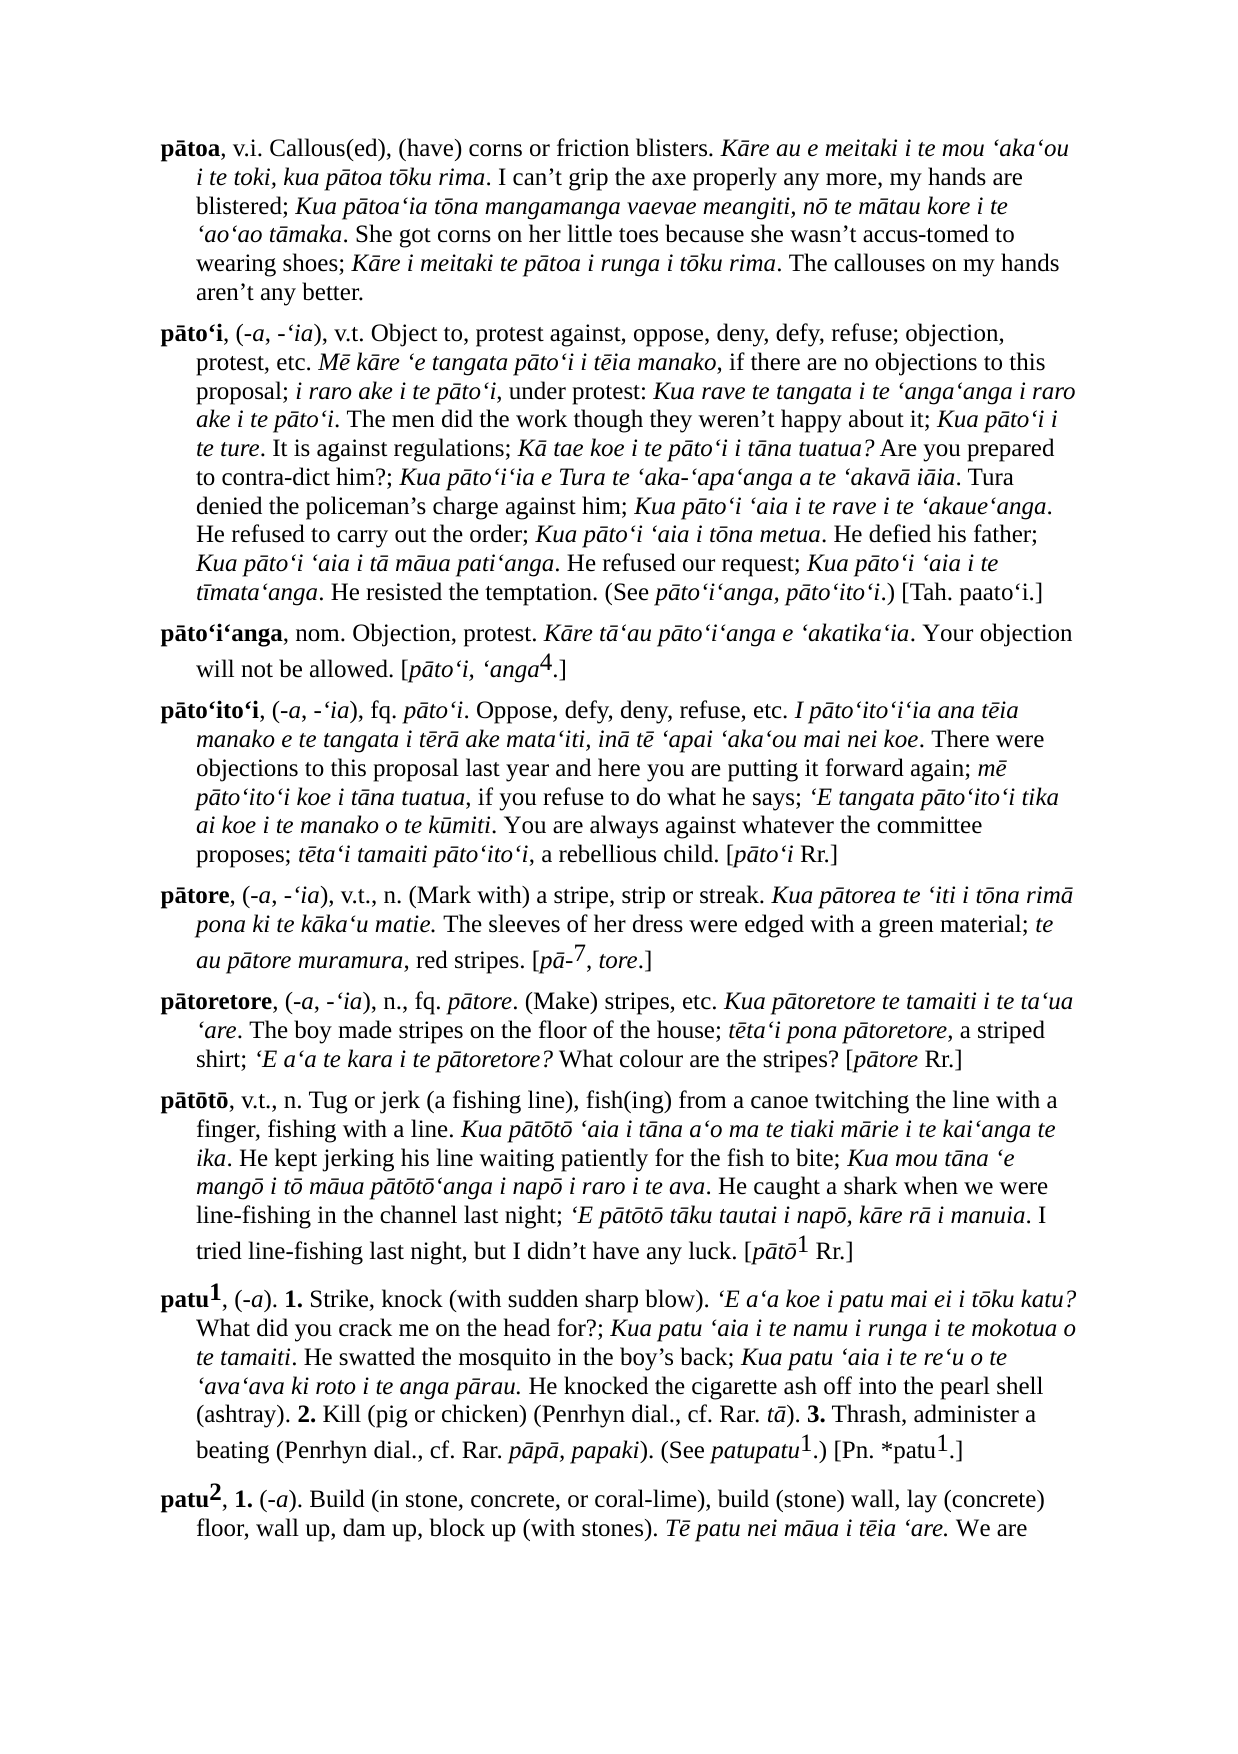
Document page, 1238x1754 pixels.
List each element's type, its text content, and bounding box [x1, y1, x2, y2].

text pātoretore, (-a, -‘ia), n., fq. pātore. (Make) stripes, etc. Kua pātoretore te tamaiti i te ta‘ua ‘are. the boy made stripes on the floor of the house; tēta‘i pona pātoretore, a striped shirt; ‘e a‘a te kara i te pātoretore? What colour are the stripes? [pātore Rr.] [160, 986, 1077, 1073]
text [160, 1477, 1077, 1541]
text pāto‘i, (-a, -‘ia), v.t. Object to, protest against, oppose, deny, defy, refuse; objection, protest, etc. Mē kāre ‘e tangata pāto‘i i tēia manako, if there are no objections to this proposal; i raro ake i te pāto‘i, under protest: kua rave te tangata i te ‘anga‘anga i raro ake i te pāto‘i. the men did the work though they weren’t happy about it; kua pāto‘i i te ture. it is against regulations; kā tae koe i te pāto‘i i tāna tuatua? Are you prepared to contra-dict him?; Kua pāto‘i‘ia e Tura te ‘aka-‘apa‘anga a te ‘akavā iāia. Tura denied the policeman’s charge against him; kua pāto‘i ‘aia i te rave i te ‘akaue‘anga. He refused to carry out the order; kua pāto‘i ‘aia i tōna metua. He defied his father; kua pāto‘i ‘aia i tā māua pati‘anga. he refused our request; kua pāto‘i ‘aia i te tīmata‘anga. he resisted the temptation. (See pāto‘i‘anga, pāto‘ito‘i.) [Tah. paato‘i.] [160, 318, 1077, 606]
text pāto‘ito‘i, (-a, -‘ia), fq. pāto‘i. Oppose, defy, deny, refuse, etc. I pāto‘ito‘i‘ia ana tēia manako e te tangata i tērā ake mata‘iti, inā tē ‘apai ‘aka‘ou mai nei koe. there were objections to this proposal last year and here you are putting it forward again; mē pāto‘ito‘i koe i tāna tuatua, if you refuse to do what he says; ‘E tangata pāto‘ito‘i tika ai koe i te manako o te kūmiti. you are always against whatever the committee proposes; tēta‘i tamaiti pāto‘ito‘i, a rebellious child. [pāto‘i Rr.] [160, 696, 1077, 868]
text pātore, (-a, -‘ia), v.t., n. (Mark with) a stripe, strip or streak. Kua pātorea te ‘iti i tōna rimā pona ki te kāka‘u matie. the sleeves of her dress were edged with a green material; te au pātore muramura, red stripes. [pā-7, tore.] [160, 881, 1077, 974]
text pātoa, v.i. Callous(ed), (have) corns or friction blisters. Kāre au e meitaki i te mou ‘aka‘ou i te toki, kua pātoa tōku rima. I can’t grip the axe properly any more, my hands are blistered; kua pātoa‘ia tōna mangamanga vaevae meangiti, nō te mātau kore i te ‘ao‘ao tāmaka. she got corns on her little toes because she wasn’t accus-tomed to wearing shoes; kāre i meitaki te pātoa i runga i tōku rima. the callouses on my hands aren’t any better. [160, 133, 1077, 306]
text patu1, (-a). 1. Strike, knock (with sudden sharp blow). ‘E a‘a koe i patu mai ei i tōku katu? What did you crack me on the head for?; kua patu ‘aia i te namu i runga i te mokotua o te tamaiti. he swatted the mosquito in the boy’s back; kua patu ‘aia i te re‘u o te ‘ava‘ava ki roto i te anga pārau. he knocked the cigarette ash off into the pearl shell (ashtray). 2. Kill (pig or chicken) (Penrhyn dial., cf. Rar. tā). 3. Thrash, administer a beating (Penrhyn dial., cf. Rar. pāpā, papaki). (See patupatu1.) [Pn. *patu1.] [160, 1277, 1077, 1464]
text pāto‘i‘anga, nom. Objection, protest. Kāre tā‘au pāto‘i‘anga e ‘akatika‘ia. your objection will not be allowed. [pāto‘i, ‘anga4.] [160, 618, 1077, 683]
text pātōtō, v.t., n. Tug or jerk (a fishing line), fish(ing) from a canoe twitching the line with a finger, fishing with a line. Kua pātōtō ‘aia i tāna a‘o ma te tiaki mārie i te kai‘anga te ika. he kept jerking his line waiting patiently for the fish to bite; kua mou tāna ‘e mangō i tō māua pātōtō‘anga i napō i raro i te ava. he caught a shark when we were line-fishing in the channel last night; ‘e pātōtō tāku tautai i napō, kāre rā i manuia. I tried line-fishing last night, but I didn’t have any luck. [pātō1 Rr.] [160, 1085, 1077, 1265]
